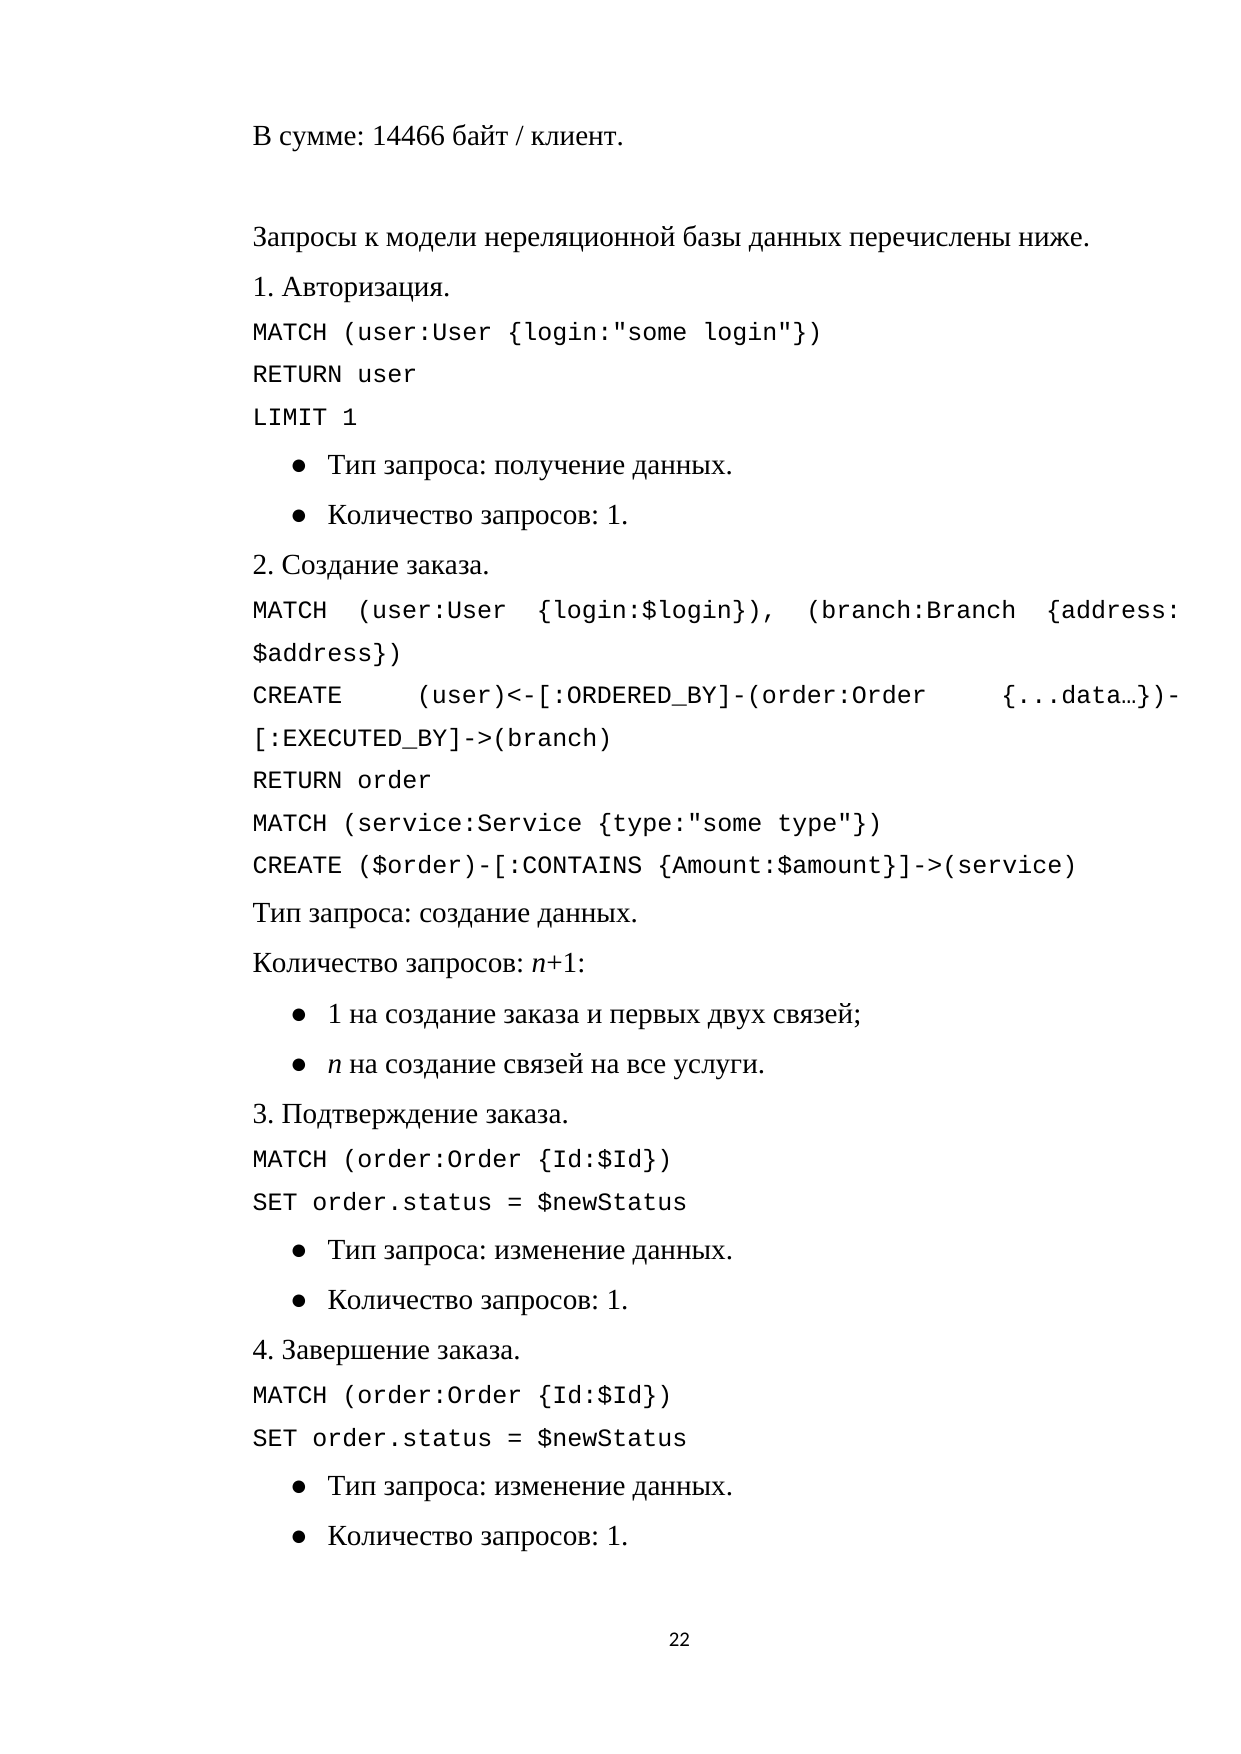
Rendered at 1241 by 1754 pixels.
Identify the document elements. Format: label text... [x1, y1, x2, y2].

text MATCH (service:Service {type:"some type"}) [252, 810, 1181, 839]
text SET order.status = $newStatus [252, 1425, 1181, 1454]
text MATCH (order:Order {Id:$Id}) [252, 1383, 1181, 1411]
text Тип запроса: создание данных. [177, 895, 1181, 929]
list n на создание связей на все услуги. [290, 1046, 1181, 1080]
text Количество запросов: n+1: [177, 946, 1181, 979]
text LIMIT 1 [252, 404, 1181, 433]
text CREATE (user)<-[:ORDERED_BY]-(order:Order {...data…})-[:EXECUTED_BY]->(branch) [252, 683, 1181, 754]
list Количество запросов: 1. [290, 1282, 1181, 1316]
text 2. Создание заказа. [177, 547, 1181, 581]
list Тип запроса: изменение данных. [290, 1232, 1181, 1265]
list Количество запросов: 1. [290, 1518, 1181, 1552]
list Тип запроса: изменение данных. [290, 1468, 1181, 1501]
text MATCH (user:User {login:"some login"}) [252, 319, 1181, 348]
text 3. Подтверждение заказа. [177, 1097, 1181, 1130]
text CREATE ($order)-[:CONTAINS {Amount:$amount}]->(service) [252, 853, 1181, 881]
text Запросы к модели нереляционной базы данных перечислены ниже. [177, 219, 1181, 252]
text 1. Авторизация. [177, 269, 1181, 303]
text MATCH (order:Order {Id:$Id}) [252, 1147, 1181, 1175]
text SET order.status = $newStatus [252, 1189, 1181, 1218]
text В сумме: 14466 байт / клиент. [177, 118, 1181, 152]
list Количество запросов: 1. [290, 497, 1181, 531]
list 1 на создание заказа и первых двух связей; [290, 996, 1181, 1029]
list Тип запроса: получение данных. [290, 447, 1181, 480]
text RETURN user [252, 362, 1181, 390]
text 4. Завершение заказа. [177, 1332, 1181, 1366]
text MATCH (user:User {login:$login}), (branch:Branch {address:$address}) [252, 598, 1181, 669]
text RETURN order [252, 768, 1181, 796]
